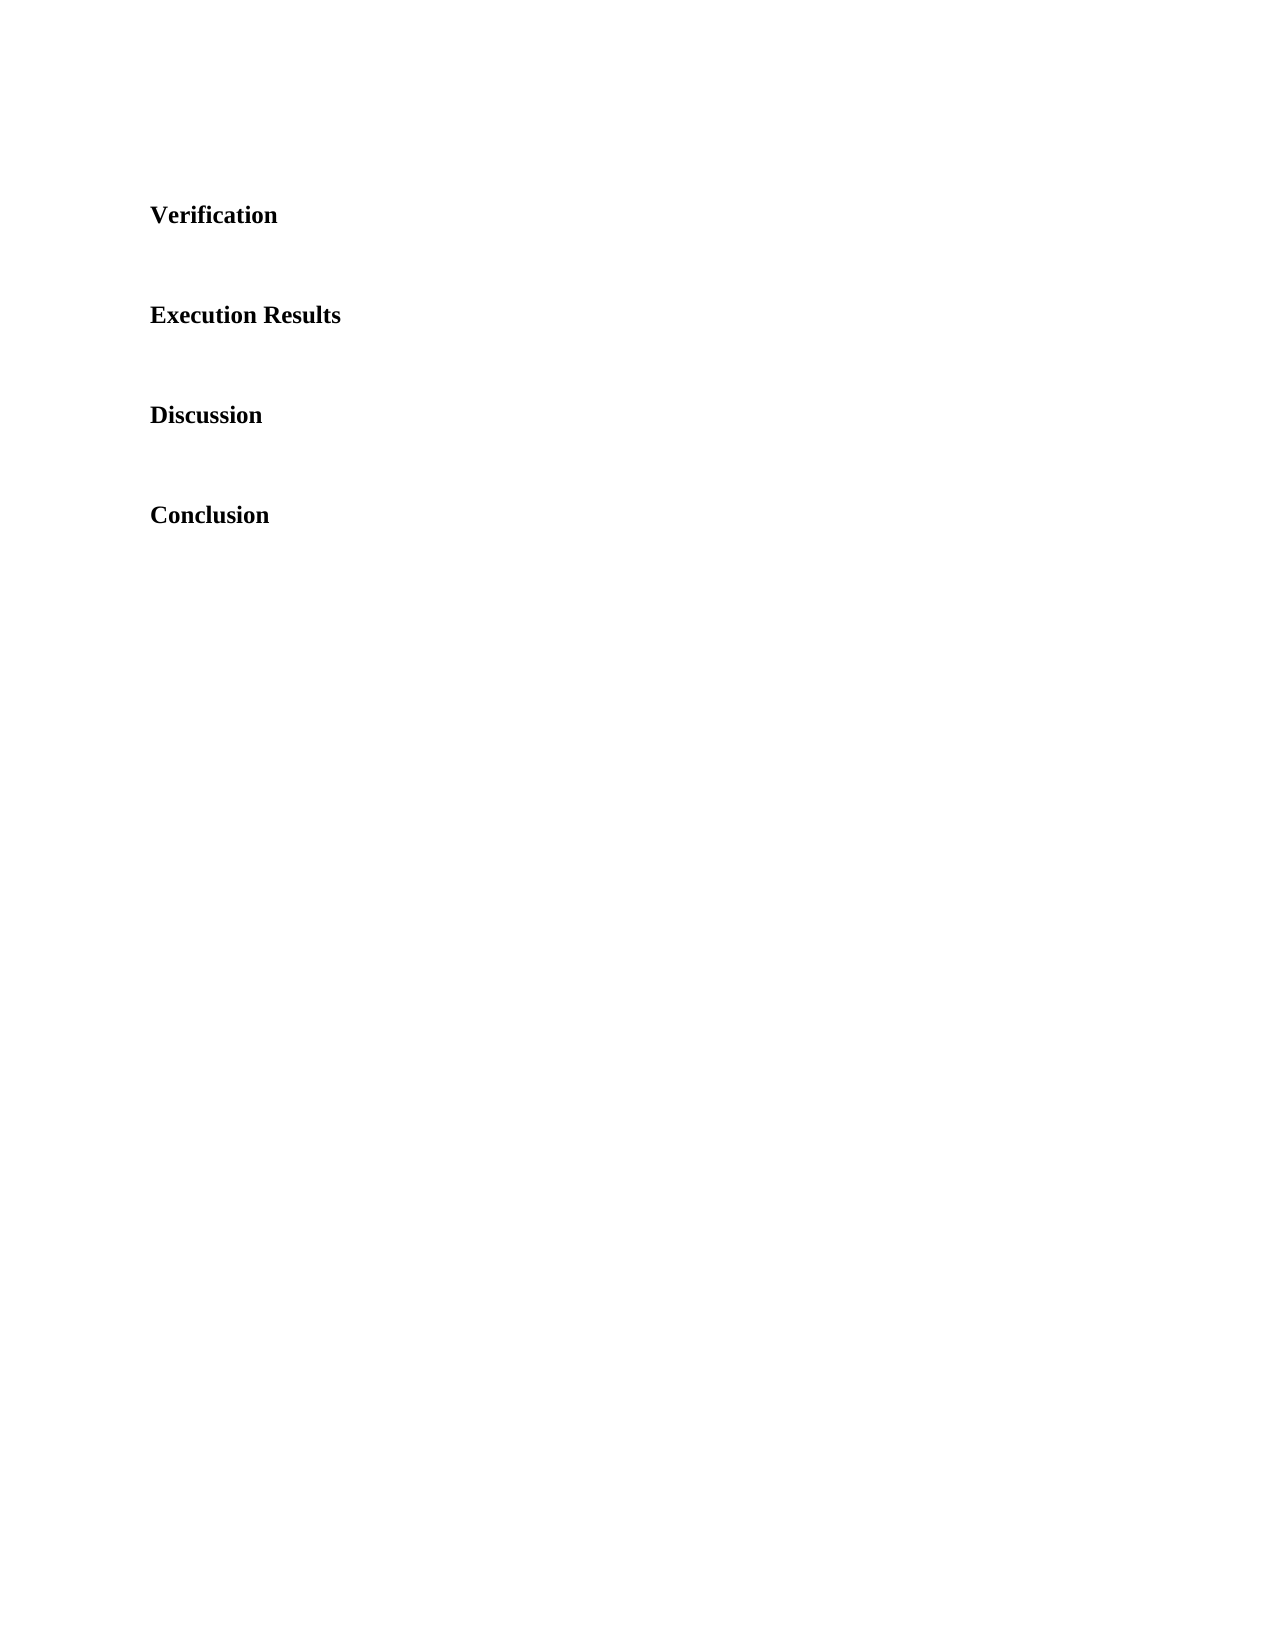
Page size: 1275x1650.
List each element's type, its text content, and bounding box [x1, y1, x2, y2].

text Discussion [150, 400, 1125, 429]
text Verification [150, 200, 1125, 229]
text Conclusion [150, 500, 1125, 529]
text Execution Results [150, 300, 1125, 329]
